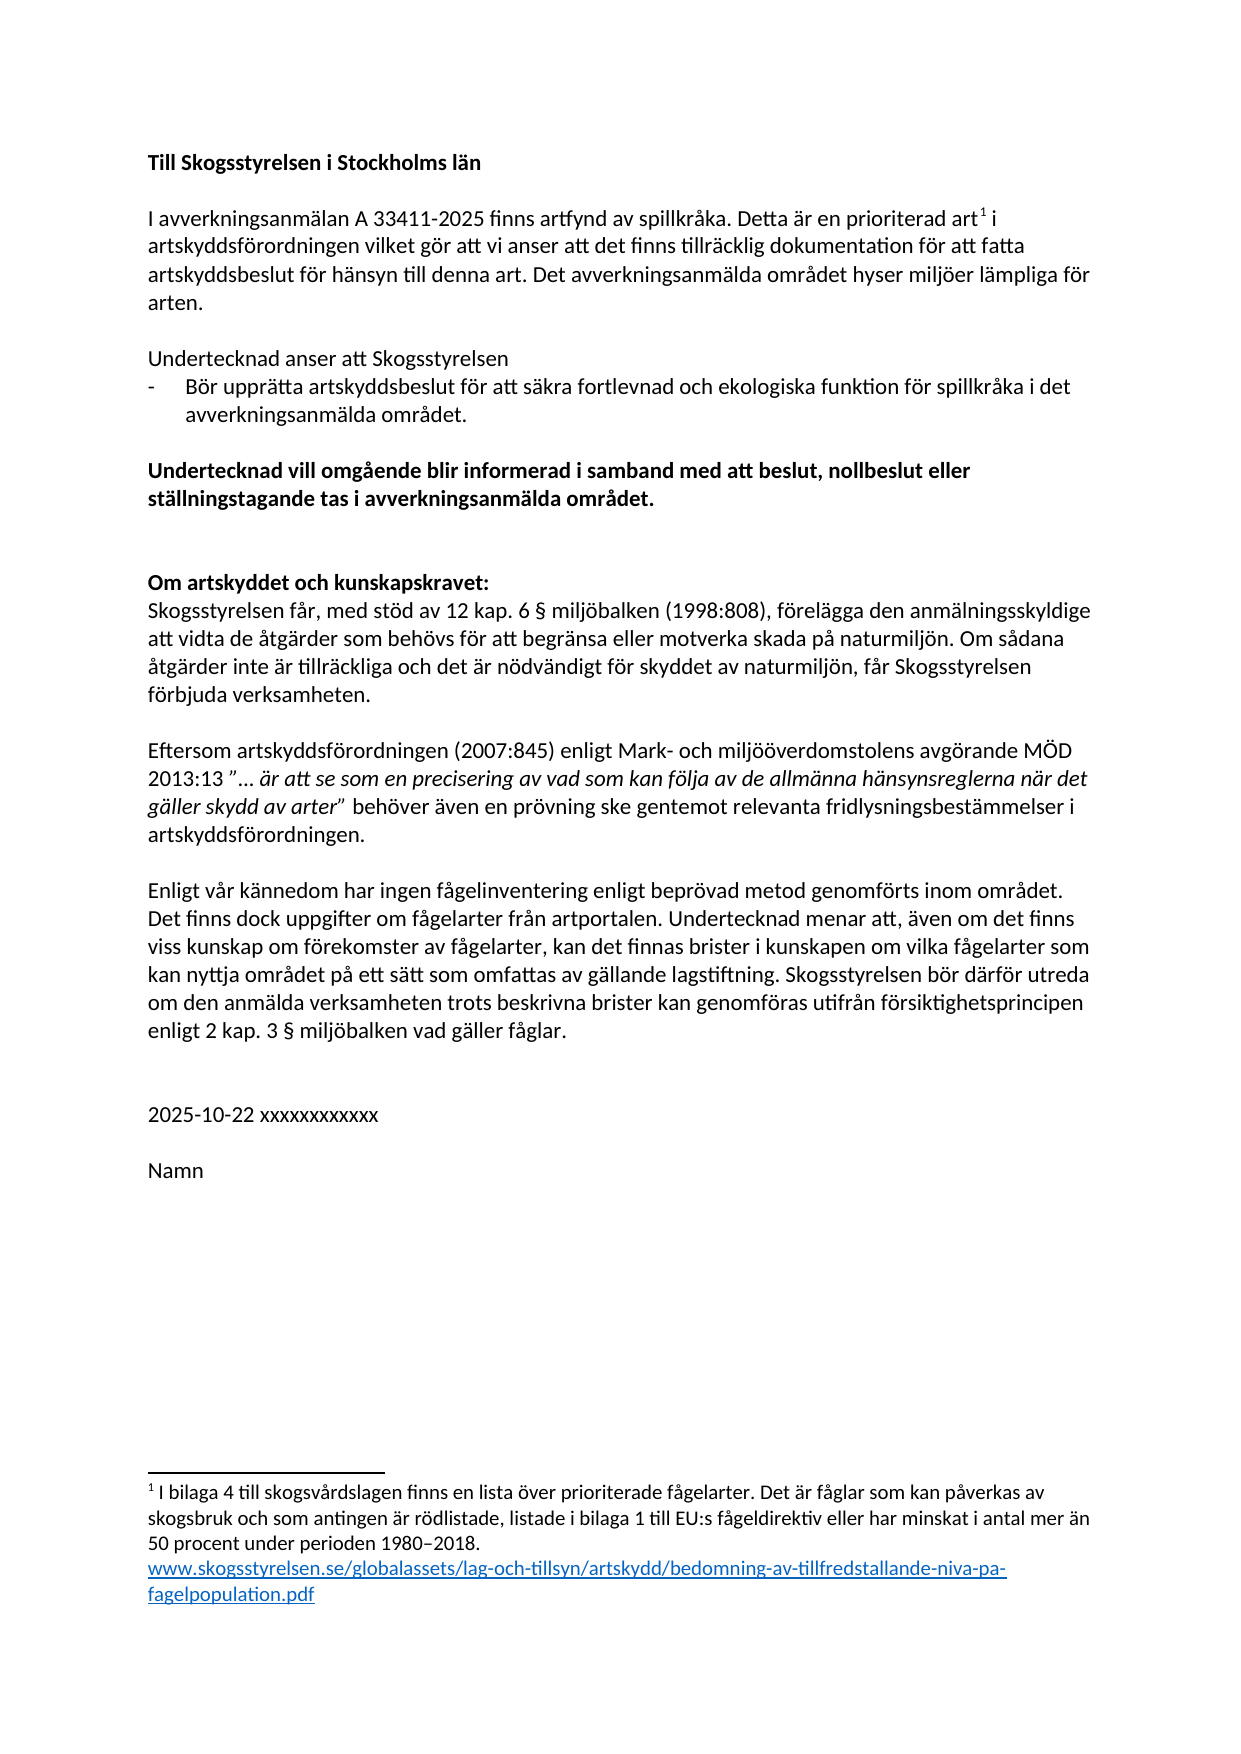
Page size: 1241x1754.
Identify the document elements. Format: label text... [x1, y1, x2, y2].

text I avverkningsanmälan A 33411-2025 finns artfynd av spillkråka. Detta är en prioriterad art i artskyddsförordningen vilket gör att vi anser att det finns tillräcklig dokumentation för att fatta artskyddsbeslut för hänsyn till denna art. Det avverkningsanmälda området hyser miljöer lämpliga för arten. [148, 204, 1093, 316]
list Bör upprätta artskyddsbeslut för att säkra fortlevnad och ekologiska funktion för spillkråka i det avverkningsanmälda området. [148, 372, 1093, 428]
text Undertecknad vill omgående blir informerad i samband med att beslut, nollbeslut eller ställningstagande tas i avverkningsanmälda området. [148, 456, 1093, 512]
text 2025-10-22 xxxxxxxxxxxx [148, 1100, 1093, 1128]
text Eftersom artskyddsförordningen (2007:845) enligt Mark- och miljööverdomstolens avgörande MÖD 2013:13 ”… är att se som en precisering av vad som kan följa av de allmänna hänsynsreglerna när det [148, 736, 1093, 792]
text Undertecknad anser att Skogsstyrelsen [148, 344, 1093, 372]
text Skogsstyrelsen får, med stöd av 12 kap. 6 § miljöbalken (1998:808), förelägga den anmälningsskyldige att vidta de åtgärder som behövs för att begränsa eller motverka skada på naturmiljön. Om sådana åtgärder inte är tillräckliga och det är nödvändigt för skyddet av naturmiljön, får Skogsstyrelsen förbjuda verksamheten. [148, 596, 1093, 708]
text Enligt vår kännedom har ingen fågelinventering enligt beprövad metod genomförts inom området. Det finns dock uppgifter om fågelarter från artportalen. Undertecknad menar att, även om det finns viss kunskap om förekomster av fågelarter, kan det finnas brister i kunskapen om vilka fågelarter som kan nyttja området på ett sätt som omfattas av gällande lagstiftning. Skogsstyrelsen bör därför utreda om den anmälda verksamheten trots beskrivna brister kan genomföras utifrån försiktighetsprincipen enligt 2 kap. 3 § miljöbalken vad gäller fåglar. [148, 876, 1093, 1044]
text Om artskyddet och kunskapskravet: [148, 568, 1093, 596]
text Namn [148, 1156, 1093, 1184]
text gäller skydd av arter” behöver även en prövning ske gentemot relevanta fridlysningsbestämmelser i artskyddsförordningen. [148, 792, 1093, 848]
text Till Skogsstyrelsen i Stockholms län [148, 148, 1093, 176]
